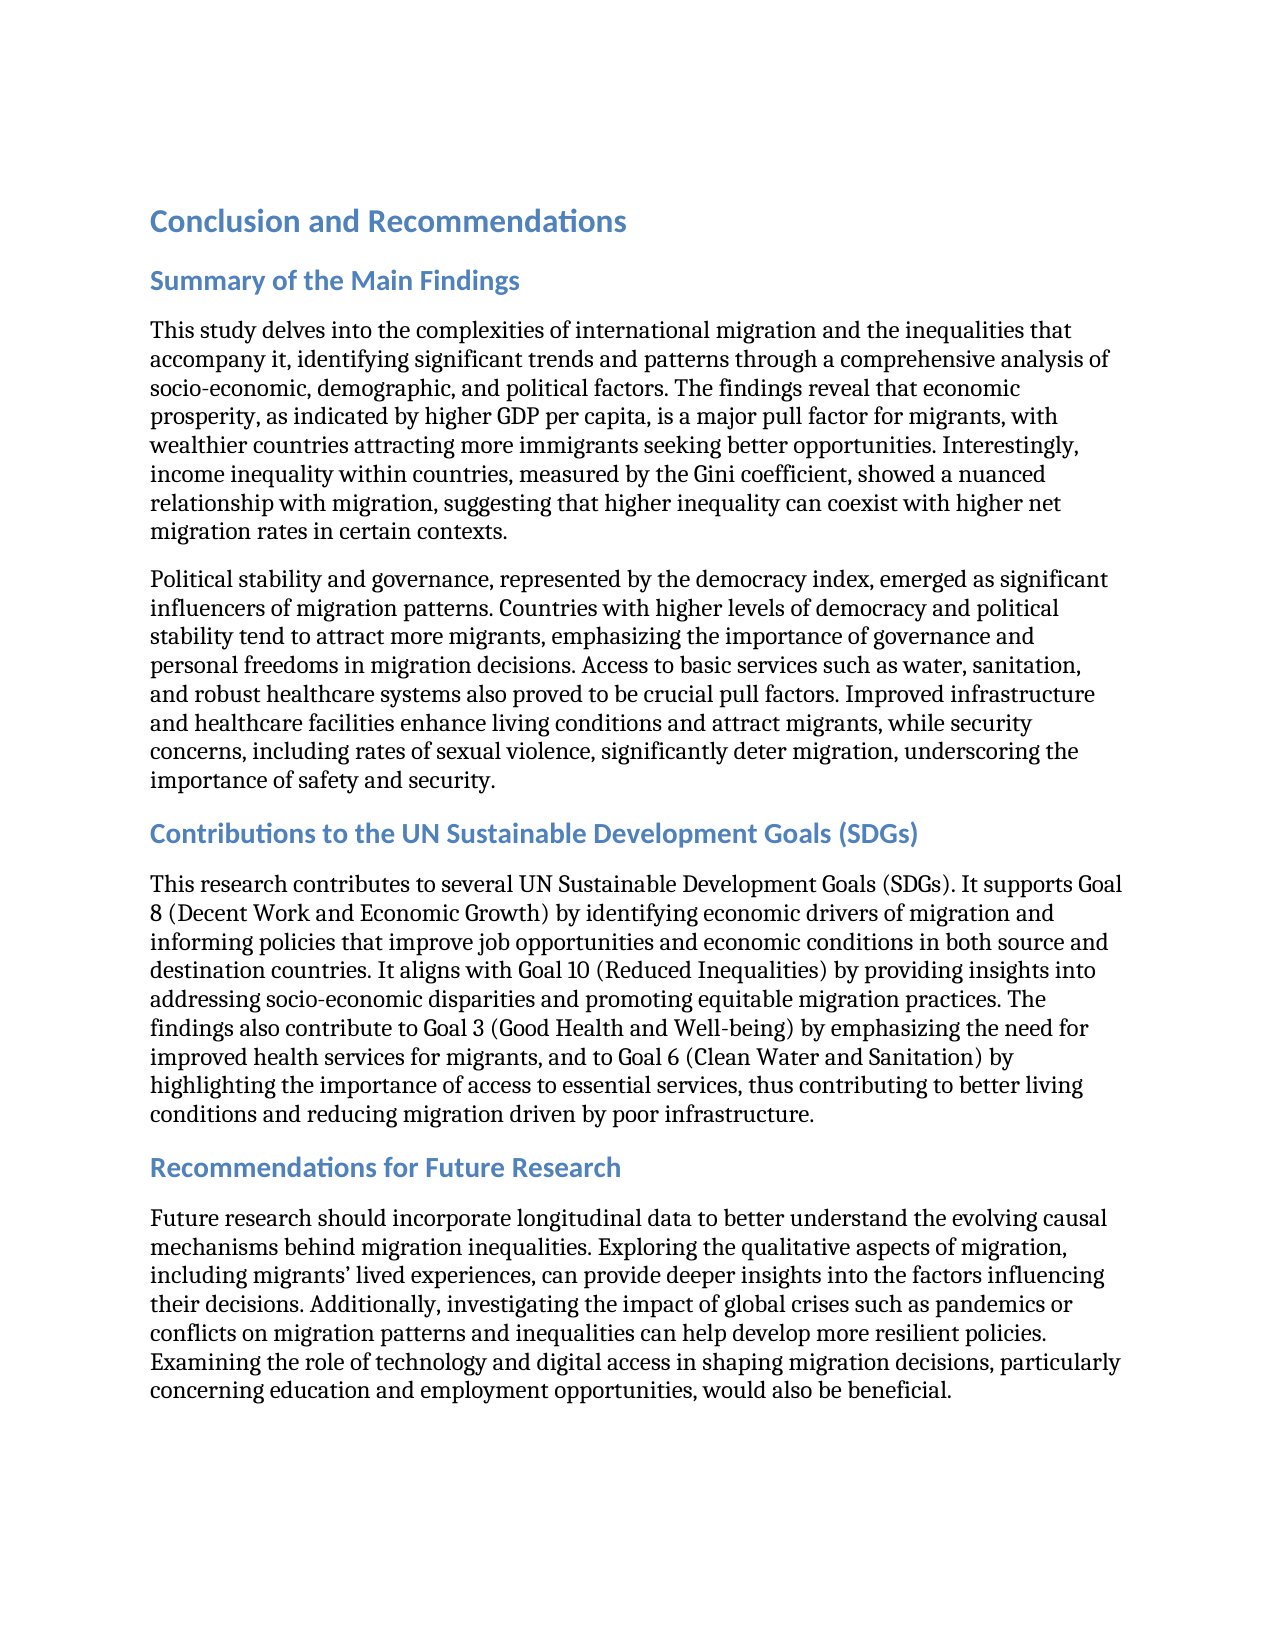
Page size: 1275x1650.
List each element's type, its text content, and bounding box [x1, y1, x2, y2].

text Political stability and governance, represented by the democracy index, emerged as significant influencers of migration patterns. Countries with higher levels of democracy and political stability tend to attract more migrants, emphasizing the importance of governance and personal freedoms in migration decisions. Access to basic services such as water, sanitation, and robust healthcare systems also proved to be crucial pull factors. Improved infrastructure and healthcare facilities enhance living conditions and attract migrants, while security concerns, including rates of sexual violence, significantly deter migration, underscoring the importance of safety and security. [150, 565, 1125, 795]
text Future research should incorporate longitudinal data to better understand the evolving causal mechanisms behind migration inequalities. Exploring the qualitative aspects of migration, including migrants’ lived experiences, can provide deeper insights into the factors influencing their decisions. Additionally, investigating the impact of global crises such as pandemics or conflicts on migration patterns and inequalities can help develop more resilient policies. Examining the role of technology and digital access in shaping migration decisions, particularly concerning education and employment opportunities, would also be beneficial. [150, 1204, 1125, 1405]
text This research contributes to several UN Sustainable Development Goals (SDGs). It supports Goal 8 (Decent Work and Economic Growth) by identifying economic drivers of migration and informing policies that improve job opportunities and economic conditions in both source and destination countries. It aligns with Goal 10 (Reduced Inequalities) by providing insights into addressing socio-economic disparities and promoting equitable migration practices. The findings also contribute to Goal 3 (Good Health and Well-being) by emphasizing the need for improved health services for migrants, and to Goal 6 (Clean Water and Sanitation) by highlighting the importance of access to essential services, thus contributing to better living conditions and reducing migration driven by poor infrastructure. [150, 870, 1125, 1129]
subtitle Recommendations for Future Research [150, 1149, 1125, 1185]
subtitle Summary of the Main Findings [150, 262, 1125, 297]
subtitle Conclusion and Recommendations [150, 200, 1125, 241]
subtitle Contributions to the UN Sustainable Development Goals (SDGs) [150, 816, 1125, 851]
text This study delves into the complexities of international migration and the inequalities that accompany it, identifying significant trends and patterns through a comprehensive analysis of socio-economic, demographic, and political factors. The findings reveal that economic prosperity, as indicated by higher GDP per capita, is a major pull factor for migrants, with wealthier countries attracting more immigrants seeking better opportunities. Interestingly, income inequality within countries, measured by the Gini coefficient, showed a nuanced relationship with migration, suggesting that higher inequality can coexist with higher net migration rates in certain contexts. [150, 316, 1125, 546]
